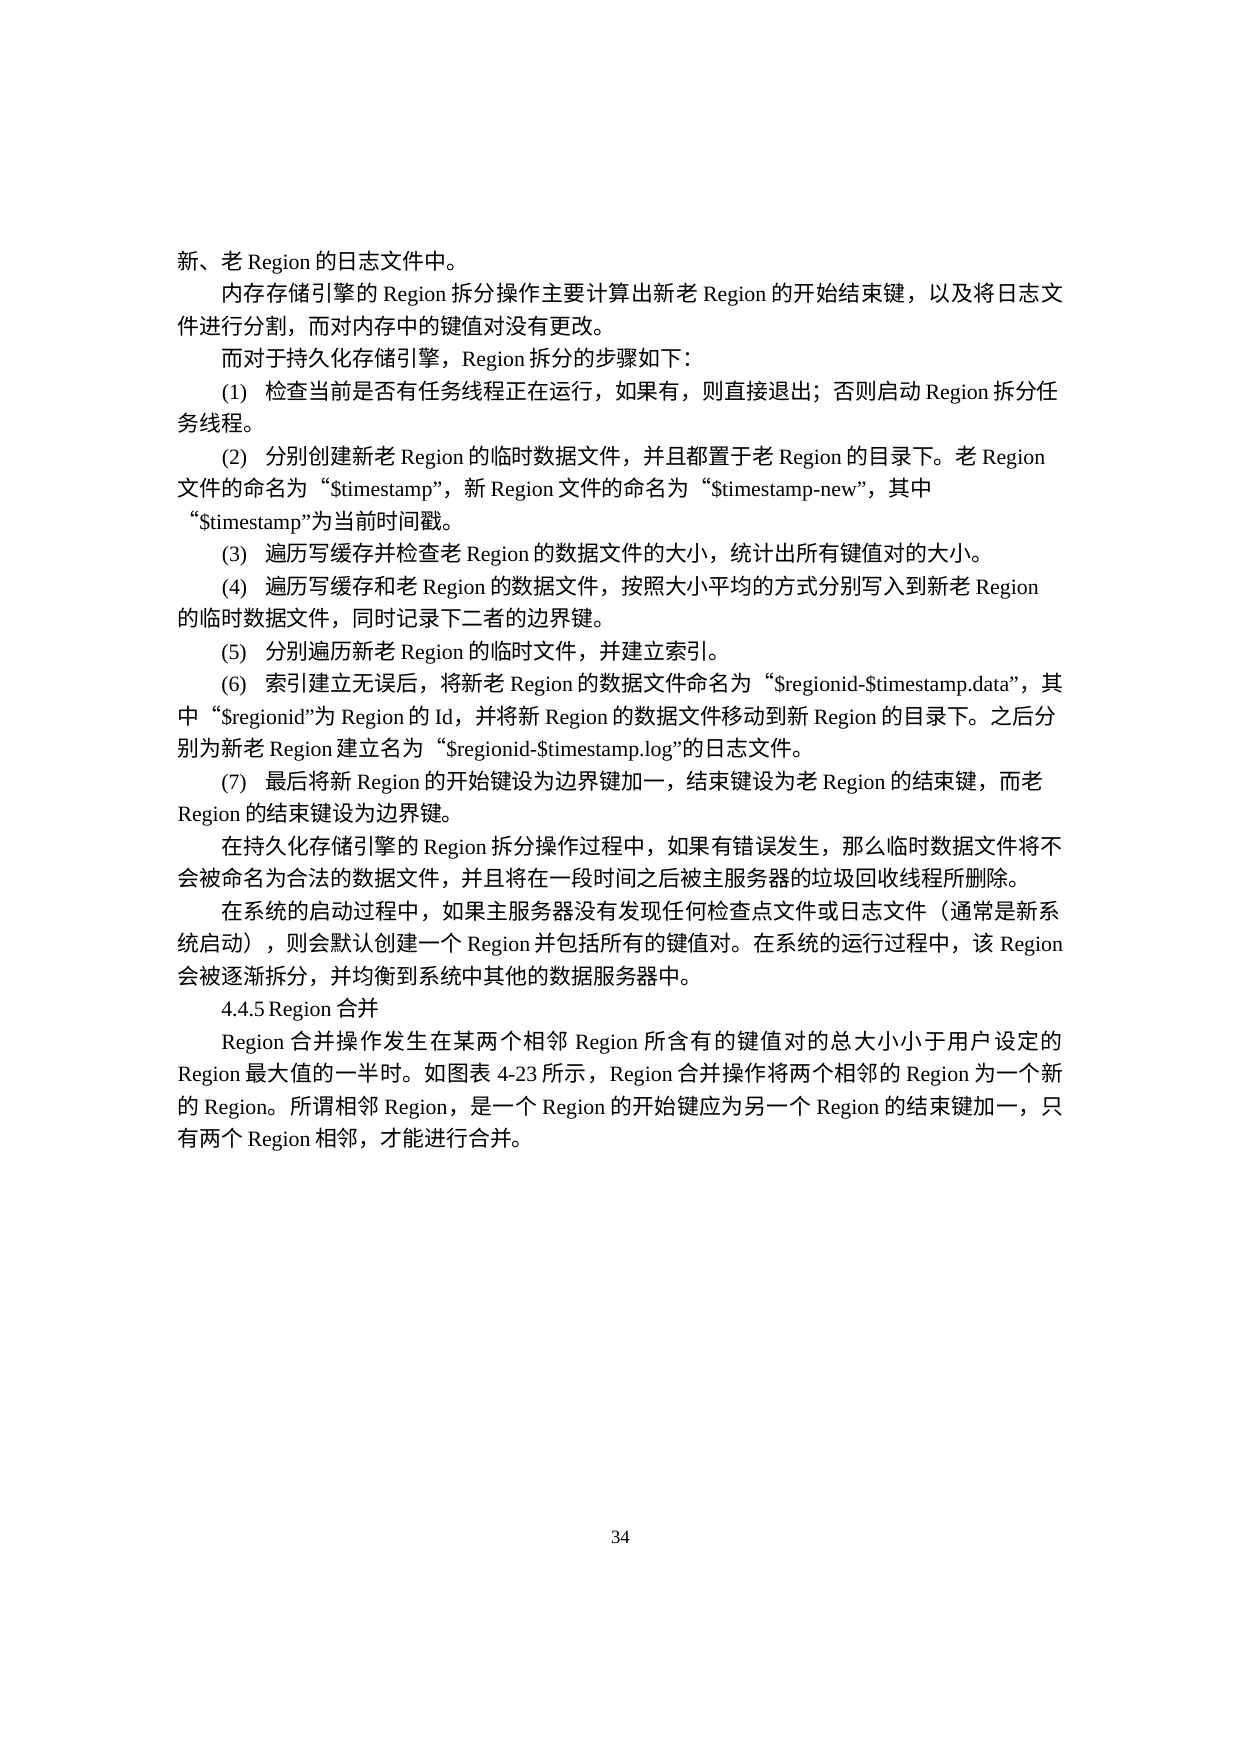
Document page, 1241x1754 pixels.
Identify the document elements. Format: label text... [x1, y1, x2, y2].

subtitle 遍历写缓存并检查老Region的数据文件的大小，统计出所有键值对的大小。 [177, 536, 1063, 568]
subtitle 分别创建新老Region的临时数据文件，并且都置于老Region的目录下。老Region文件的命名为“$timestamp”，新Region文件的命名为“$timestamp-new”，其中“$timestamp”为当前时间戳。 [177, 438, 1063, 536]
text 在系统的启动过程中，如果主服务器没有发现任何检查点文件或日志文件（通常是新系统启动），则会默认创建一个Region并包括所有的键值对。在系统的运行过程中，该Region会被逐渐拆分，并均衡到系统中其他的数据服务器中。 [177, 893, 1063, 991]
subtitle 分别遍历新老Region的临时文件，并建立索引。 [177, 633, 1063, 666]
subtitle Region合并 [221, 991, 1063, 1023]
subtitle 检查当前是否有任务线程正在运行，如果有，则直接退出；否则启动Region拆分任务线程。 [177, 373, 1063, 438]
subtitle 最后将新Region的开始键设为边界键加一，结束键设为老Region的结束键，而老Region的结束键设为边界键。 [177, 763, 1063, 828]
subtitle 为新、老Region分别创建日志文件，并且遍历老的日志文件，将记录项分别写入到新、老Region的日志文件中。 [177, 243, 1063, 276]
text 内存存储引擎的Region拆分操作主要计算出新老Region的开始结束键，以及将日志文件进行分割，而对内存中的键值对没有更改。 [177, 276, 1063, 341]
text 而对于持久化存储引擎，Region拆分的步骤如下： [177, 341, 1063, 373]
text 在持久化存储引擎的Region拆分操作过程中，如果有错误发生，那么临时数据文件将不会被命名为合法的数据文件，并且将在一段时间之后被主服务器的垃圾回收线程所删除。 [177, 828, 1063, 893]
subtitle 索引建立无误后，将新老Region的数据文件命名为“$regionid-$timestamp.data”，其中“$regionid”为Region的Id，并将新Region的数据文件移动到新Region的目录下。之后分别为新老Region建立名为“$regionid-$timestamp.log”的日志文件。 [177, 666, 1063, 763]
subtitle 遍历写缓存和老Region的数据文件，按照大小平均的方式分别写入到新老Region的临时数据文件，同时记录下二者的边界键。 [177, 568, 1063, 633]
